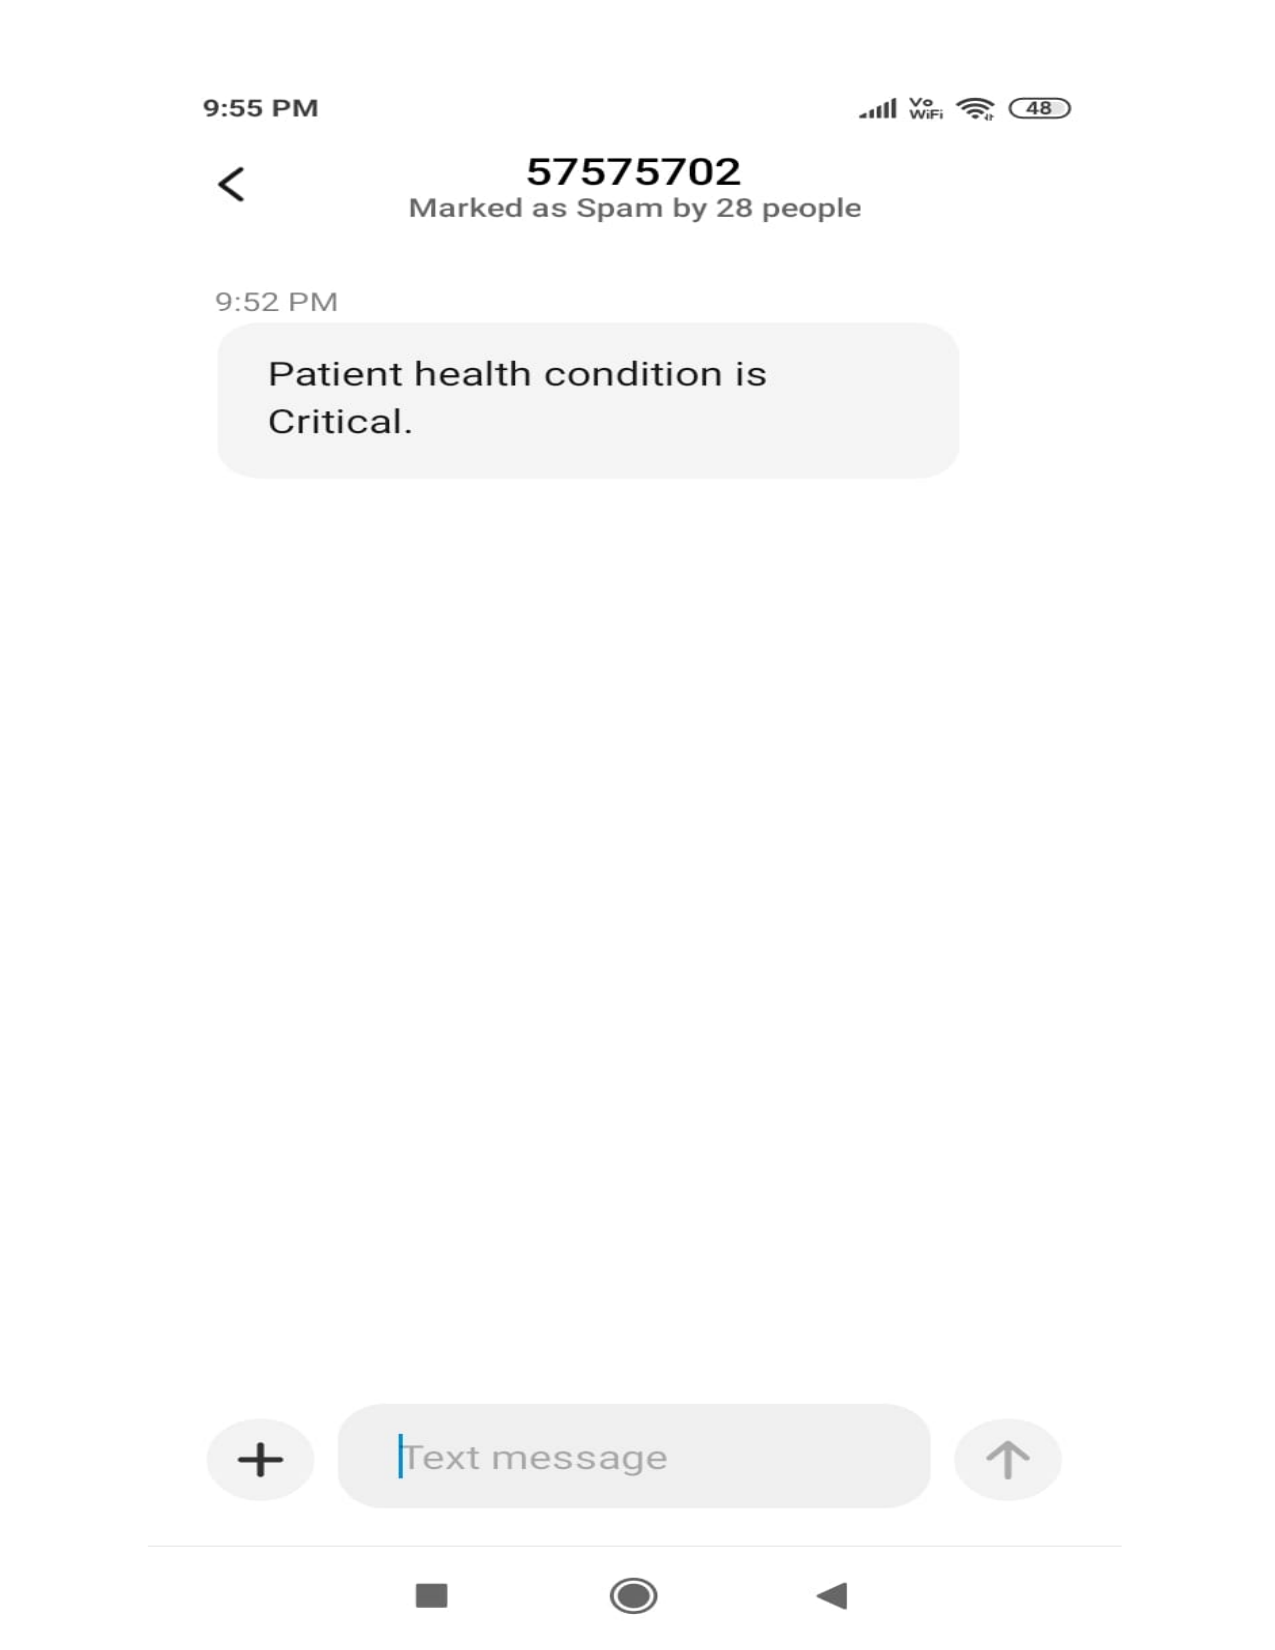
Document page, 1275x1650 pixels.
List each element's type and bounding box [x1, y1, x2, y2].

picture [147, 72, 1122, 1645]
